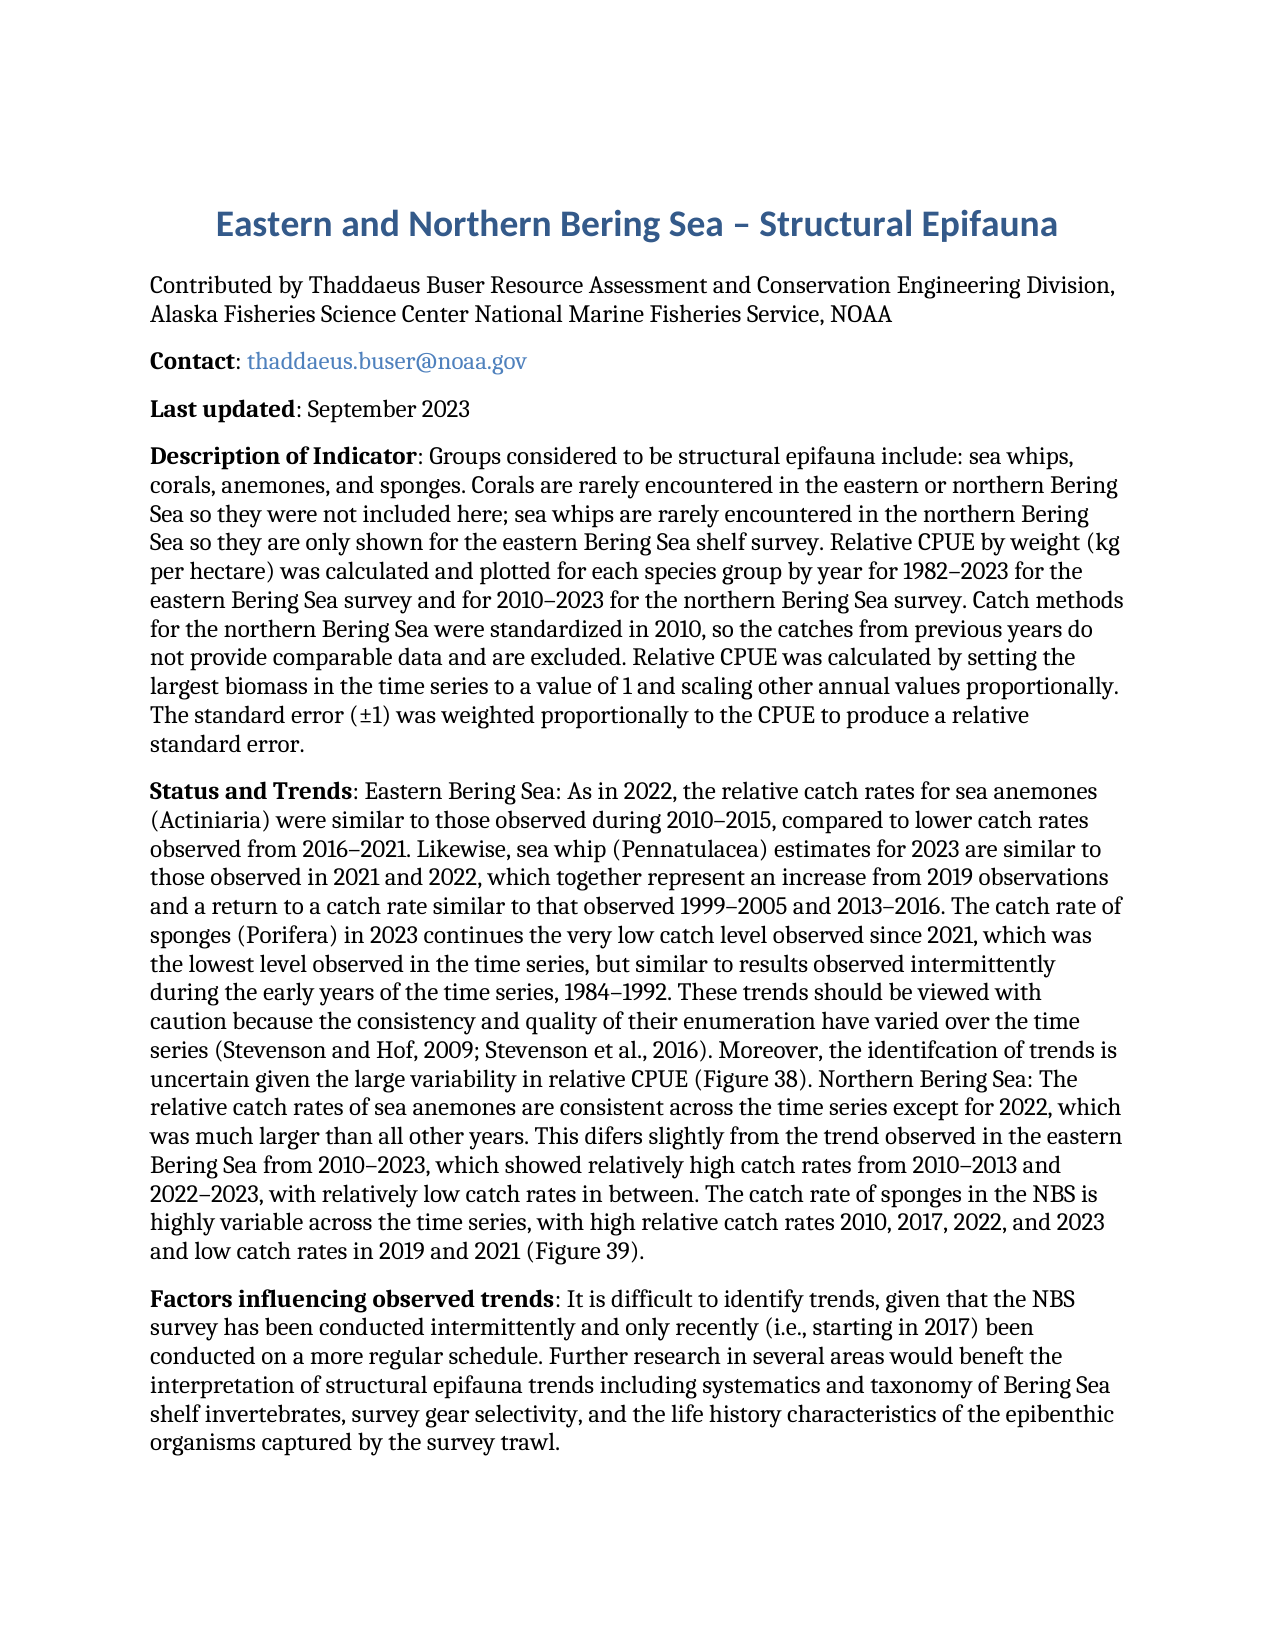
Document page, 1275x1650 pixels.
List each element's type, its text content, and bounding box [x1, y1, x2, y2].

text Status and Trends: Eastern Bering Sea: As in 2022, the relative catch rates for sea anemones (Actiniaria) were similar to those observed during 2010–2015, compared to lower catch rates observed from 2016–2021. Likewise, sea whip (Pennatulacea) estimates for 2023 are similar to those observed in 2021 and 2022, which together represent an increase from 2019 observations and a return to a catch rate similar to that observed 1999–2005 and 2013–2016. The catch rate of sponges (Porifera) in 2023 continues the very low catch level observed since 2021, which was the lowest level observed in the time series, but similar to results observed intermittently during the early years of the time series, 1984–1992. These trends should be viewed with caution because the consistency and quality of their enumeration have varied over the time series (Stevenson and Hof, 2009; Stevenson et al., 2016). Moreover, the identifcation of trends is uncertain given the large variability in relative CPUE (Figure 38). Northern Bering Sea: The relative catch rates of sea anemones are consistent across the time series except for 2022, which was much larger than all other years. This difers slightly from the trend observed in the eastern Bering Sea from 2010–2023, which showed relatively high catch rates from 2010–2013 and 2022–2023, with relatively low catch rates in between. The catch rate of sponges in the NBS is highly variable across the time series, with high relative catch rates 2010, 2017, 2022, and 2023 and low catch rates in 2019 and 2021 (Figure 39). [150, 777, 1125, 1266]
title Eastern and Northern Bering Sea – Structural Epifauna [150, 200, 1125, 246]
text Description of Indicator: Groups considered to be structural epifauna include: sea whips, corals, anemones, and sponges. Corals are rarely encountered in the eastern or northern Bering Sea so they were not included here; sea whips are rarely encountered in the northern Bering Sea so they are only shown for the eastern Bering Sea shelf survey. Relative CPUE by weight (kg per hectare) was calculated and plotted for each species group by year for 1982–2023 for the eastern Bering Sea survey and for 2010–2023 for the northern Bering Sea survey. Catch methods for the northern Bering Sea were standardized in 2010, so the catches from previous years do not provide comparable data and are excluded. Relative CPUE was calculated by setting the largest biomass in the time series to a value of 1 and scaling other annual values proportionally. The standard error (±1) was weighted proportionally to the CPUE to produce a relative standard error. [150, 442, 1125, 758]
text Contact: thaddaeus.buser@noaa.gov [150, 347, 1125, 376]
text Last updated: September 2023 [150, 394, 1125, 423]
text Contributed by Thaddaeus Buser Resource Assessment and Conservation Engineering Division, Alaska Fisheries Science Center National Marine Fisheries Service, NOAA [150, 271, 1125, 328]
